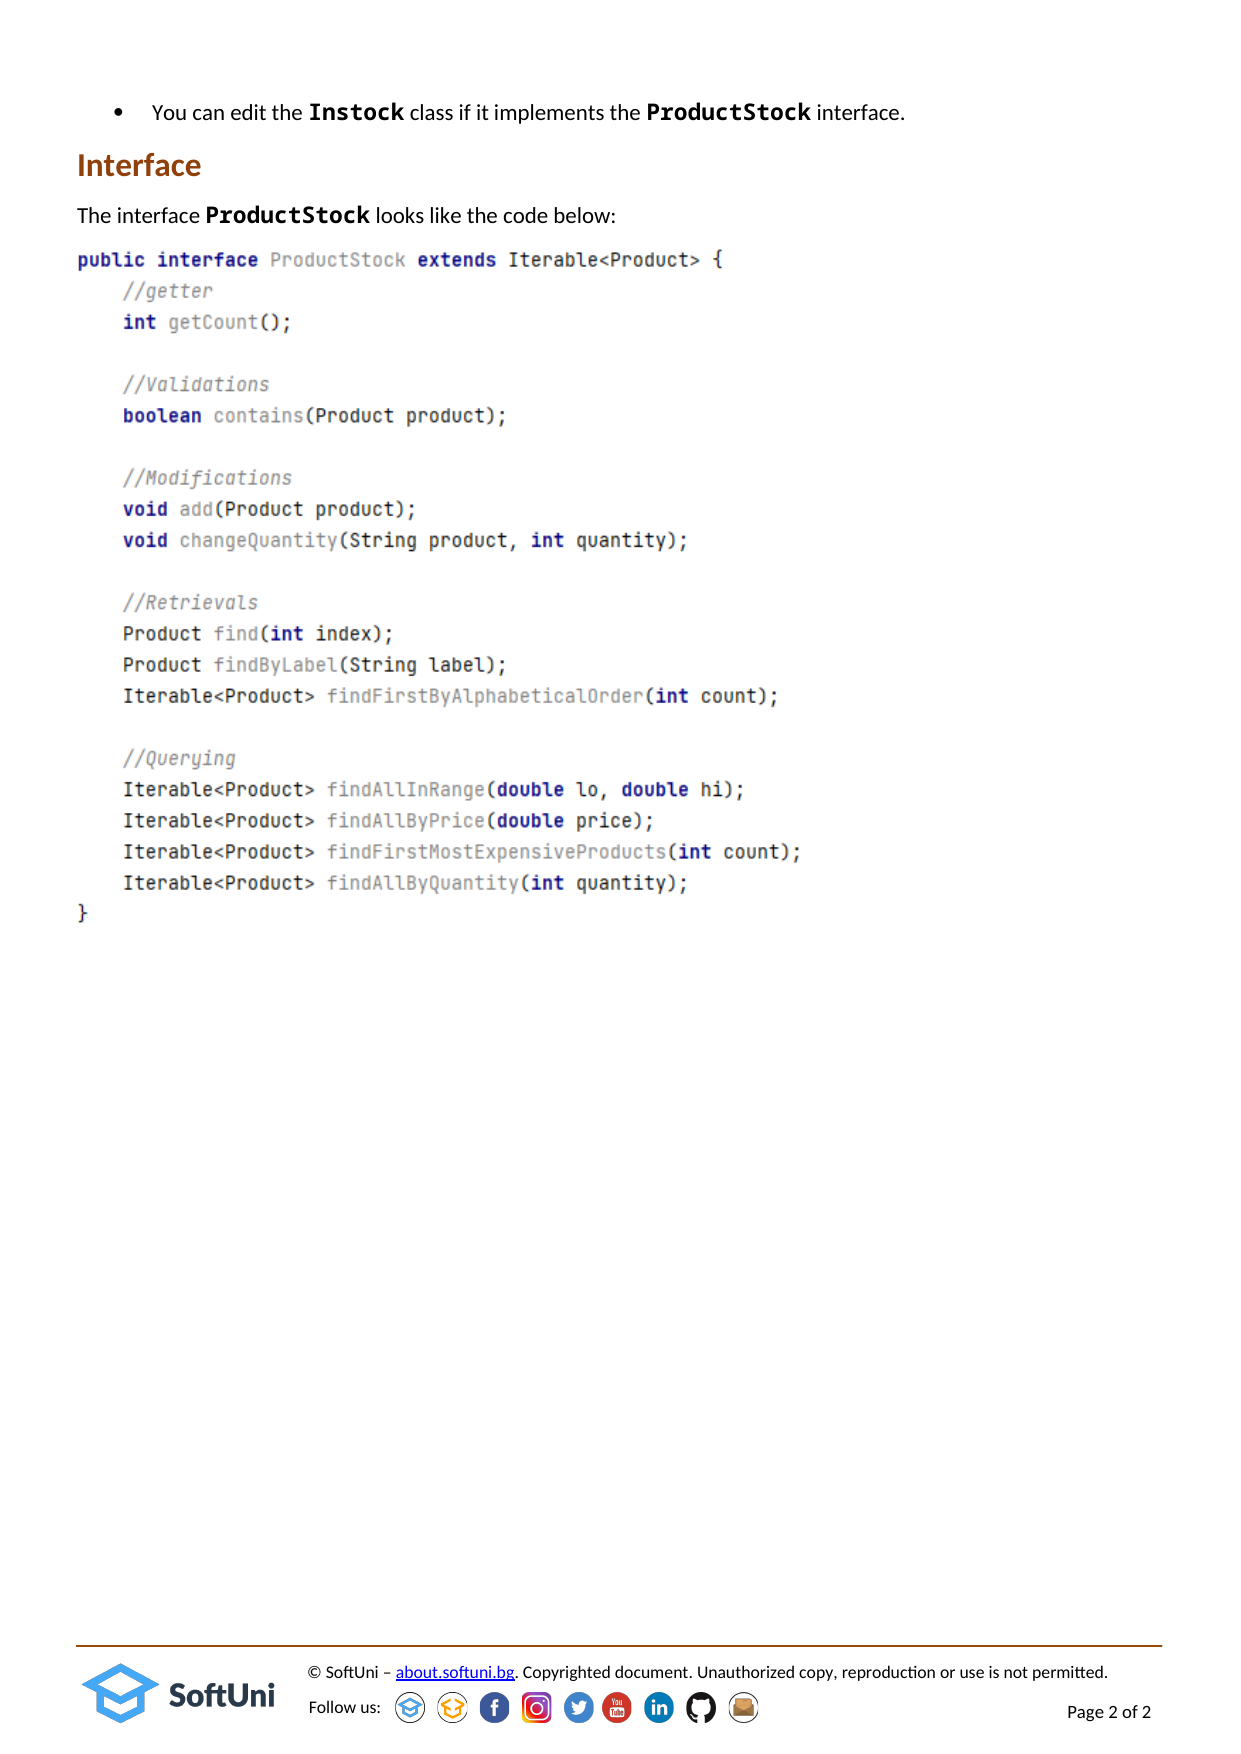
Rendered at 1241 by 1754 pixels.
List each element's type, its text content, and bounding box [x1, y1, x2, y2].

picture [564, 1692, 594, 1723]
picture [75, 1658, 281, 1729]
picture [644, 1692, 653, 1701]
picture [665, 1714, 674, 1723]
picture [76, 247, 807, 931]
picture [479, 1692, 510, 1723]
list You can edit the Instock class if it implements the ProductStock interface. [114, 95, 1163, 127]
picture [522, 1692, 552, 1723]
picture [395, 1692, 425, 1723]
picture [602, 1692, 632, 1723]
text The interface ProductStock looks like the code below: [77, 199, 1163, 230]
picture [728, 1692, 759, 1723]
picture [437, 1692, 468, 1723]
picture [658, 1705, 667, 1714]
subtitle Interface [77, 144, 1163, 184]
picture [686, 1692, 716, 1723]
picture [665, 1692, 674, 1701]
picture [644, 1714, 653, 1723]
